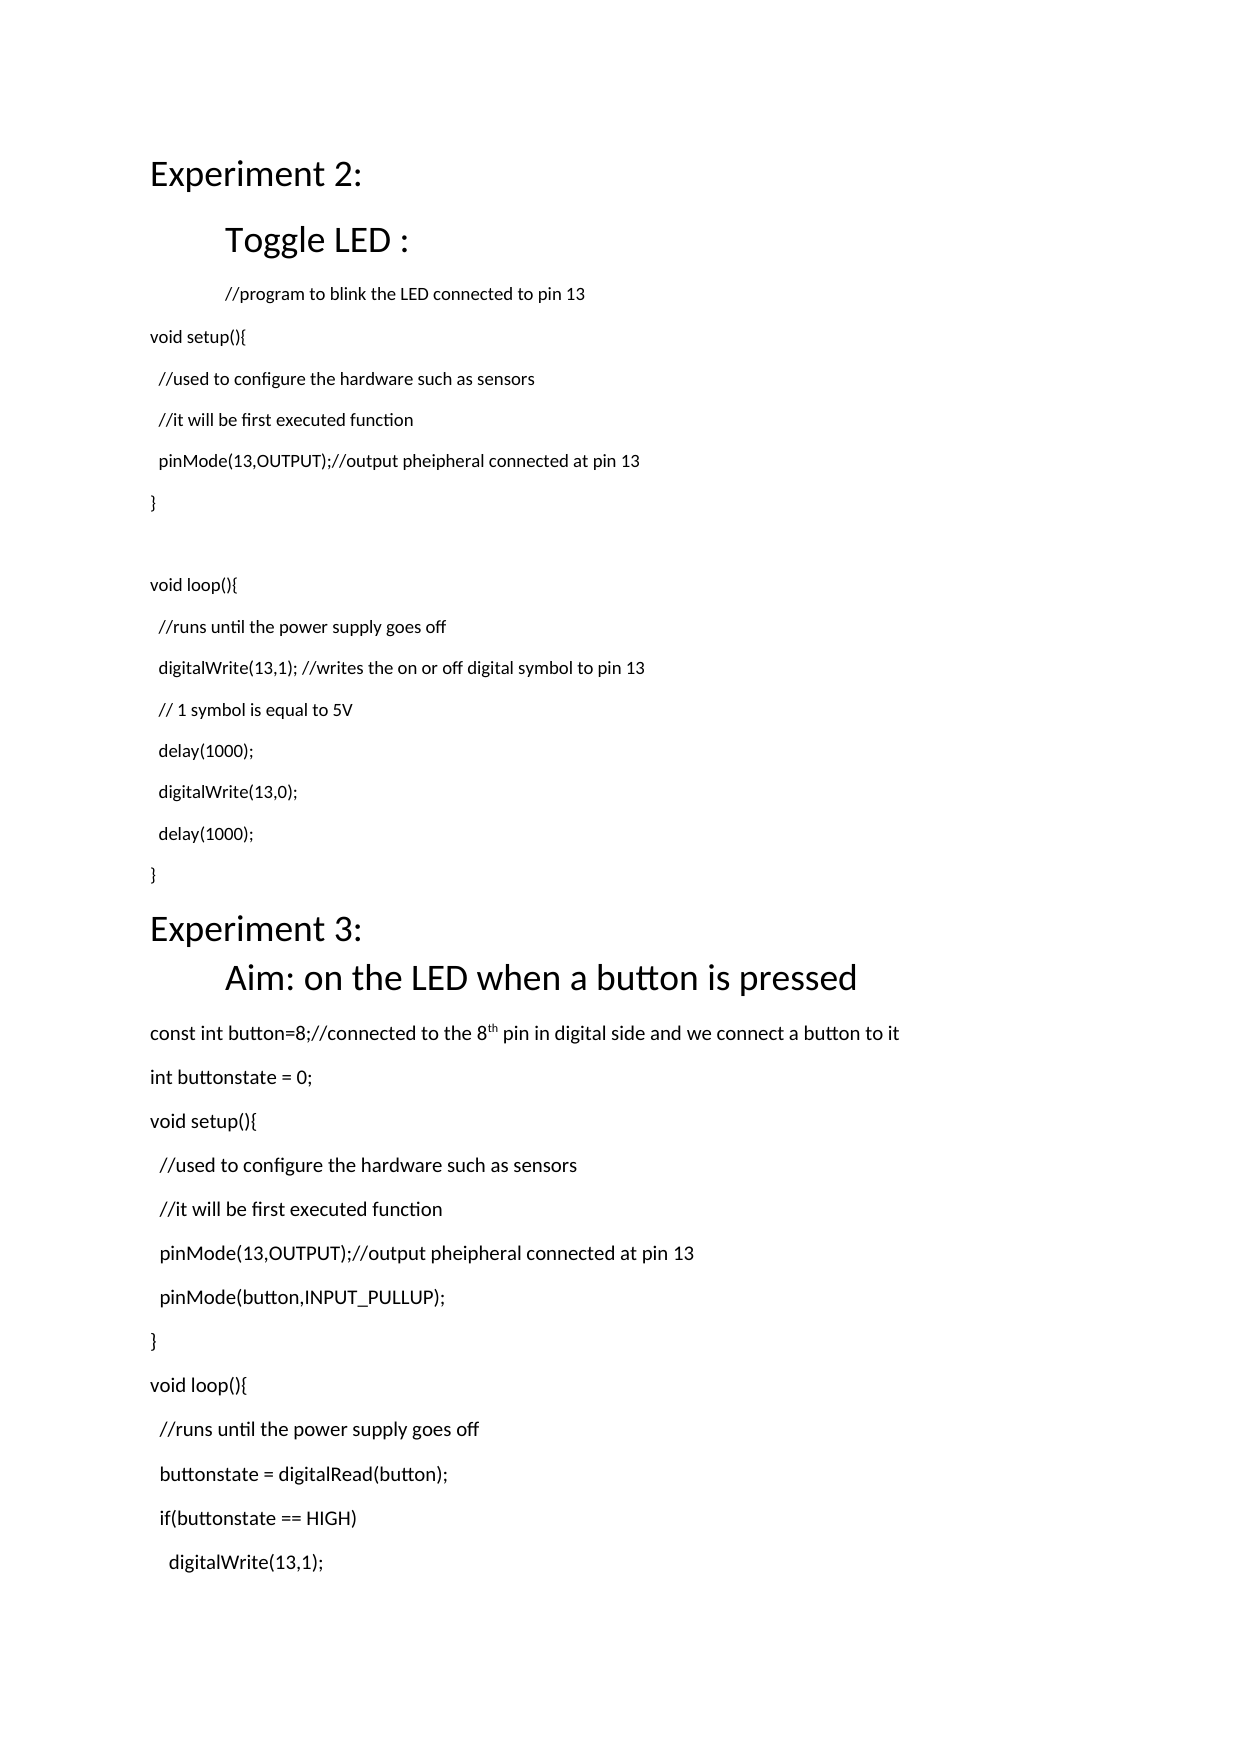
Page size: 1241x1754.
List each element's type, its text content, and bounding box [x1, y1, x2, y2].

text } [150, 1328, 1090, 1354]
text const int button=8;//connected to the 8th pin in digital side and we connect a button to it [150, 1020, 1090, 1046]
text //used to configure the hardware such as sensors [150, 367, 1090, 390]
text //it will be first executed function [150, 408, 1090, 431]
text digitalWrite(13,1); //writes the on or off digital symbol to pin 13 [150, 656, 1090, 679]
text digitalWrite(13,1); [150, 1549, 1090, 1574]
text int buttonstate = 0; [150, 1064, 1090, 1089]
text Toggle LED : [150, 216, 1090, 262]
text //it will be first executed function [150, 1196, 1090, 1222]
text delay(1000); [150, 822, 1090, 845]
text pinMode(13,OUTPUT);//output pheipheral connected at pin 13 [150, 1240, 1090, 1266]
text void loop(){ [150, 574, 1090, 597]
text void setup(){ [150, 326, 1090, 348]
text digitalWrite(13,0); [150, 780, 1090, 803]
text // 1 symbol is equal to 5V [150, 698, 1090, 721]
text } [150, 491, 1090, 514]
text Experiment 3: Aim: on the LED when a button is pressed [150, 904, 1090, 1000]
text delay(1000); [150, 739, 1090, 762]
text Experiment 2: [150, 150, 1090, 196]
text //runs until the power supply goes off [150, 615, 1090, 638]
text //runs until the power supply goes off [150, 1417, 1090, 1442]
text } [150, 863, 1090, 886]
text //used to configure the hardware such as sensors [150, 1152, 1090, 1178]
text void setup(){ [150, 1108, 1090, 1134]
text void loop(){ [150, 1373, 1090, 1398]
text if(buttonstate == HIGH) [150, 1505, 1090, 1530]
text //program to blink the LED connected to pin 13 [150, 282, 1090, 305]
text buttonstate = digitalRead(button); [150, 1461, 1090, 1486]
text pinMode(13,OUTPUT);//output pheipheral connected at pin 13 [150, 449, 1090, 472]
text pinMode(button,INPUT_PULLUP); [150, 1284, 1090, 1310]
